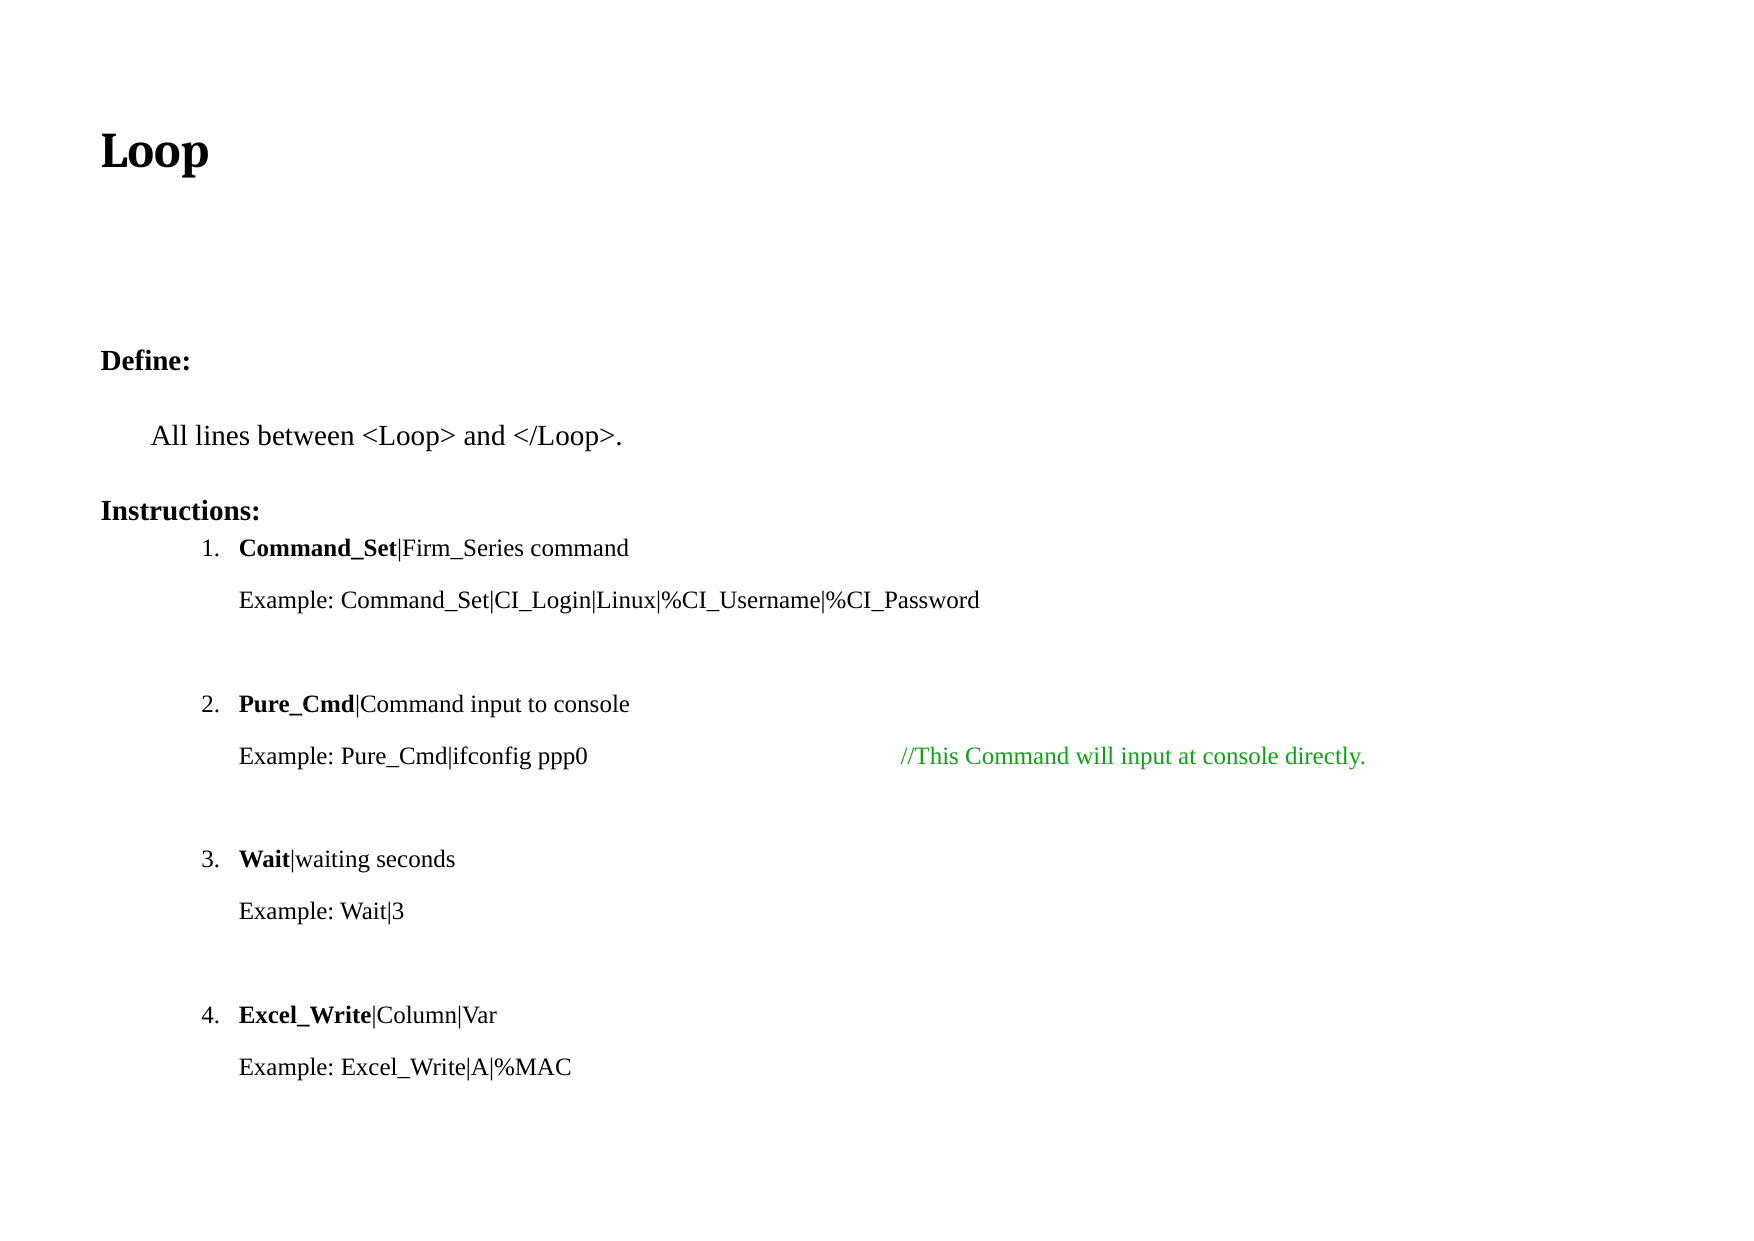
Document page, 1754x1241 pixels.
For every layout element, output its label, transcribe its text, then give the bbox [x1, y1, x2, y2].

text All lines between <Loop> and </Loop>. [100, 416, 1653, 454]
list Command_Set|Firm_Series command [201, 529, 1653, 566]
text Instructions: [100, 491, 1653, 529]
list Example: Command_Set|CI_Login|Linux|%CI_Username|%CI_Password [238, 581, 1653, 618]
list Example: Excel_Write|A|%MAC [238, 1048, 1653, 1085]
list Pure_Cmd|Command input to console [201, 684, 1653, 722]
list Example: Wait|3 [238, 892, 1653, 929]
list Example: Pure_Cmd|ifconfig ppp0 //This Command will input at console directly. [238, 736, 1653, 774]
subtitle Loop [100, 114, 1653, 189]
list Excel_Write|Column|Var [201, 996, 1653, 1033]
list Wait|waiting seconds [201, 840, 1653, 878]
text Define: [100, 341, 1653, 379]
